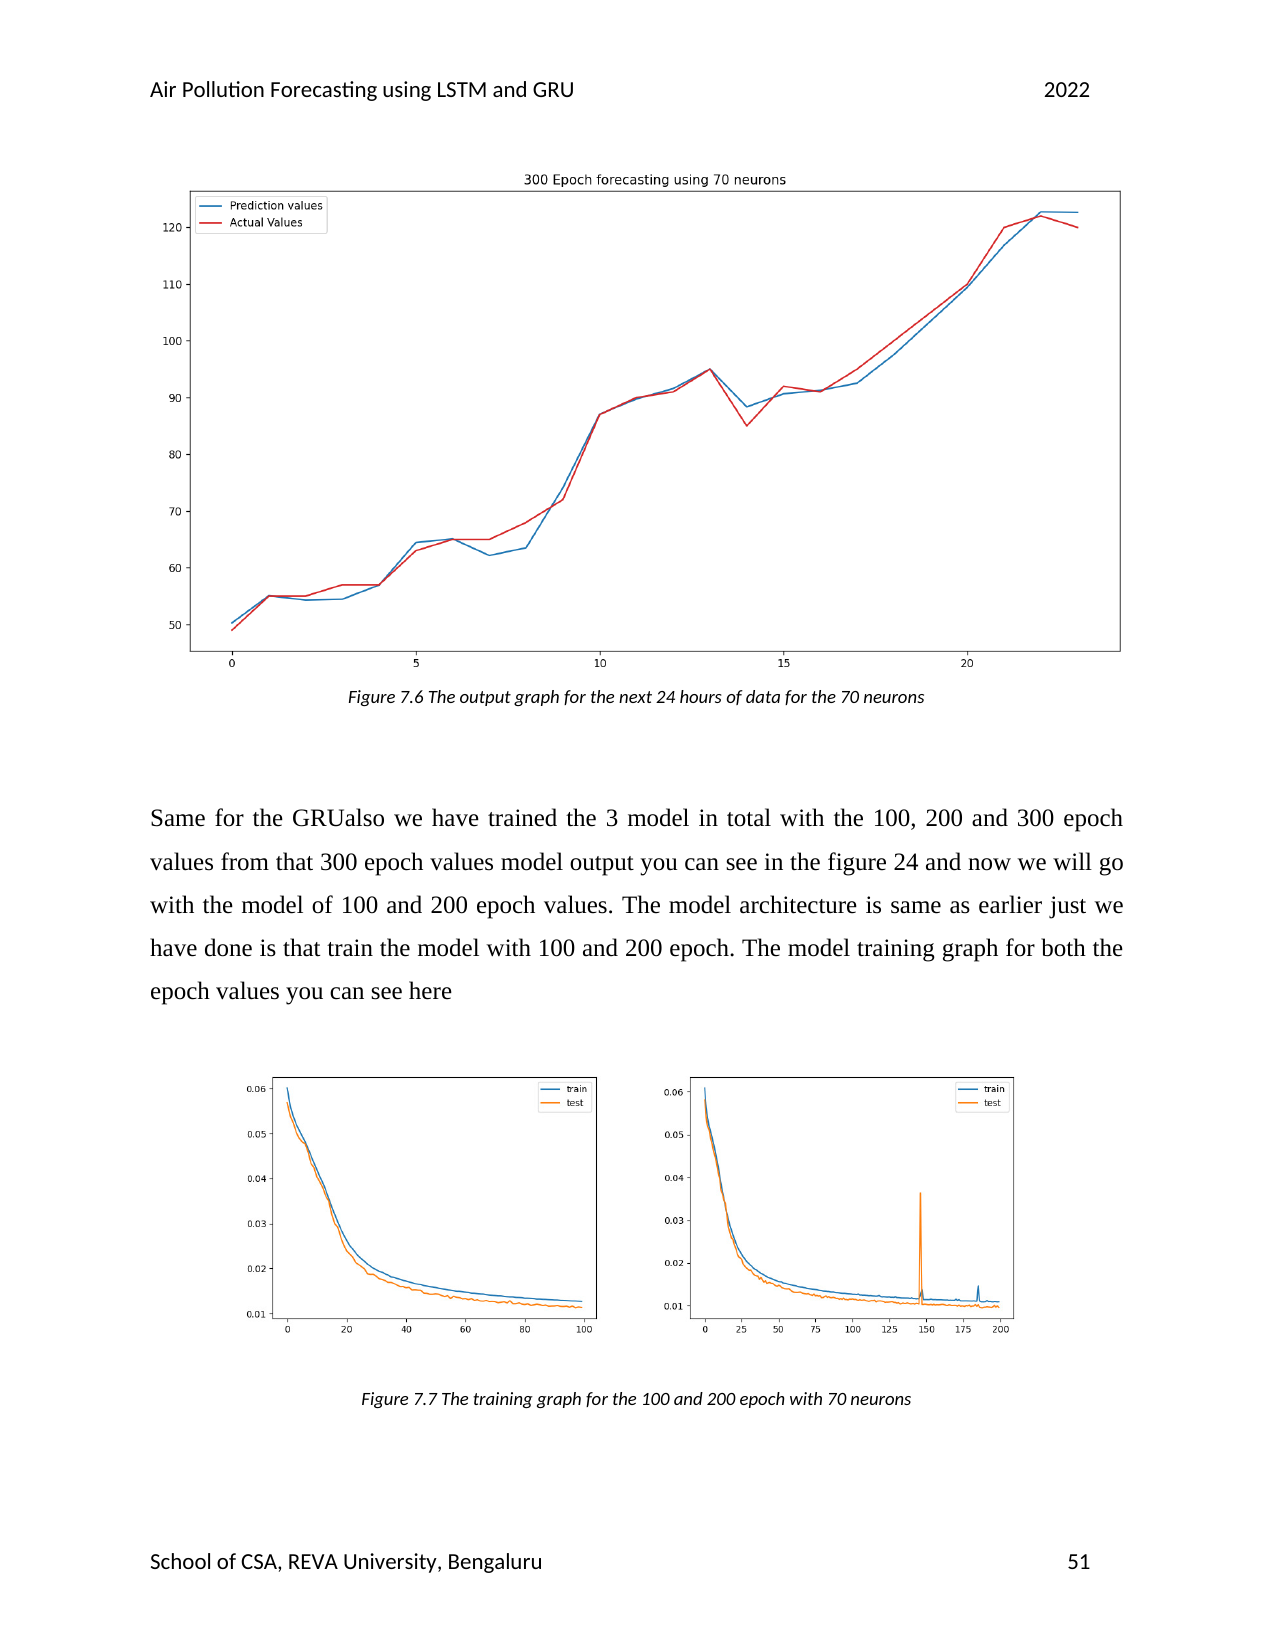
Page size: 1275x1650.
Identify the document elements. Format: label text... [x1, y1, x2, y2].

picture [150, 150, 1129, 672]
text Same for the GRUalso we have trained the 3 model in total with the 100, 200 and 300 epoch values from that 300 epoch values model output you can see in the figure 24 and now we will go with the model of 100 and 200 epoch values. The model architecture is same as earlier just we have done is that train the model with 100 and 200 epoch. The model training graph for both the epoch values you can see here [150, 803, 1125, 1005]
text Figure 7.6 The output graph for the next 24 hours of data for the 70 neurons [150, 686, 1125, 708]
picture [220, 1040, 1055, 1353]
text Figure 7.7 The training graph for the 100 and 200 epoch with 70 neurons [150, 1387, 1125, 1410]
